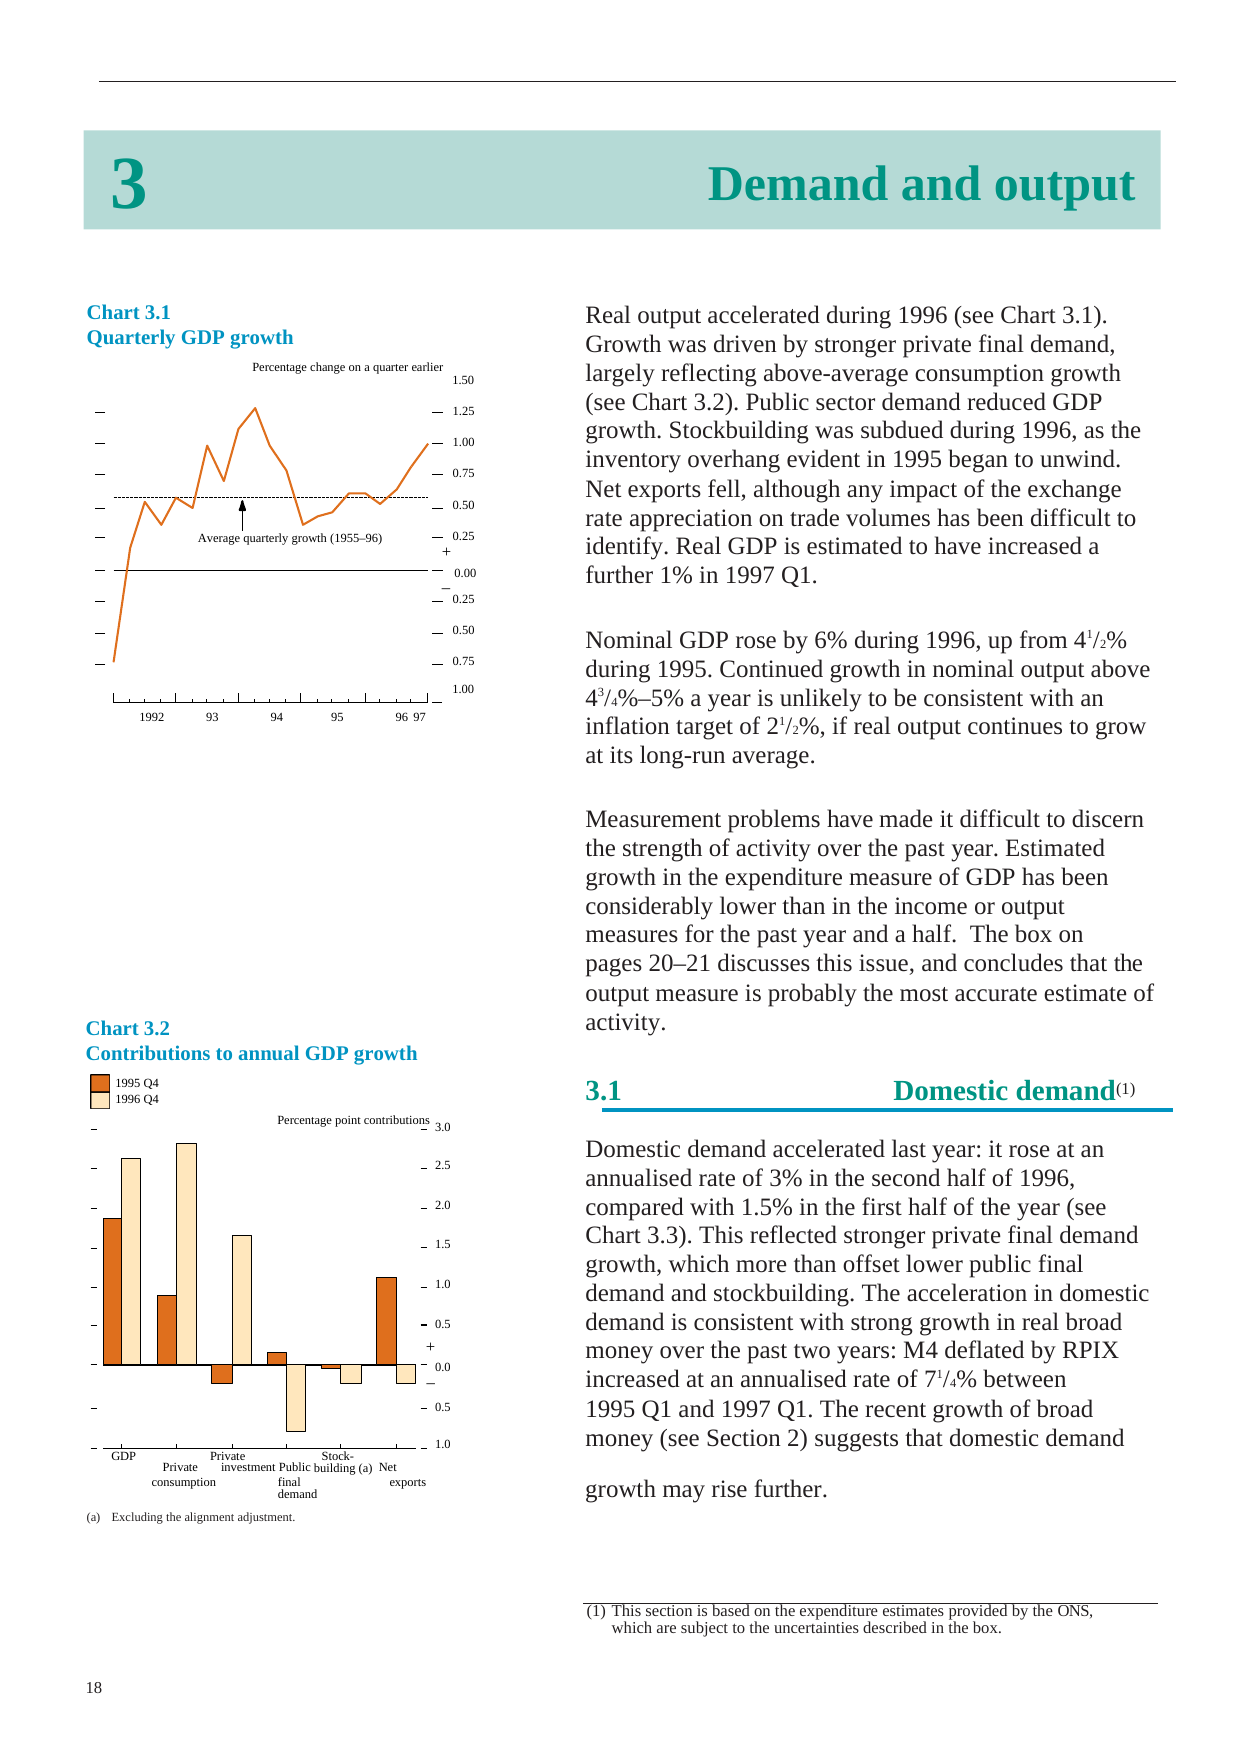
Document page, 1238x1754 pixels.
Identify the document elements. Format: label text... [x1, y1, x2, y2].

text 18 [85, 1678, 1175, 1697]
text _0.0 [64, 1356, 450, 1386]
text 1.5 [64, 1237, 450, 1252]
list Domestic demand(1) [585, 1073, 1175, 1107]
text growth may rise further. [585, 1475, 1175, 1503]
text 0.5 [64, 1316, 450, 1331]
text 0.25 [64, 529, 474, 543]
text _ 0.00 [442, 562, 478, 581]
text consumption [151, 1475, 216, 1489]
text 2.0 [64, 1198, 450, 1212]
text Quarterly GDP growth [86, 325, 478, 349]
text Domestic demand accelerated last year: it rose at an annualised rate of 3% in the second half of 1996, compared with 1.5% in the first half of the year (see Chart 3.3). This reflected stronger private final demand growth, which more than offset lower public final demand and stockbuilding. The acceleration in domestic demand is consistent with strong growth in real broad money over the past two years: M4 deflated by RPIX increased at an annualised rate of 71/4% between [585, 1134, 1154, 1393]
text + [442, 543, 478, 561]
text 1.00 [64, 435, 474, 449]
list This section is based on the expenditure estimates provided by the ONS, which are subject to the uncertainties described in the box. [586, 1599, 1095, 1637]
text 0.25 [64, 591, 474, 606]
text Contributions to annual GDP growth [85, 1041, 450, 1065]
text final demand [278, 1476, 319, 1501]
text 1995 Q4 [115, 1076, 450, 1090]
text 2.5 [64, 1158, 450, 1172]
list Excluding the alignment adjustment. [86, 1509, 1175, 1524]
picture [90, 1074, 110, 1109]
text Chart 3.1 [86, 300, 478, 324]
text 1996 Q4 [115, 1092, 450, 1107]
text + [426, 1337, 450, 1356]
text 1.0 [435, 1437, 450, 1451]
text 1.50 [452, 374, 478, 387]
text Percentage point contributions 3.0 [64, 1113, 450, 1134]
text 0.75 [64, 466, 474, 481]
text output measure is probably the most accurate estimate of activity. [585, 978, 1157, 1035]
text 0.75 [64, 654, 474, 668]
text Nominal GDP rose by 6% during 1996, up from 41/2% during 1995. Continued growth in nominal output above [585, 625, 1156, 682]
text 1995 Q1 and 1997 Q1. The recent growth of broad money (see Section 2) suggests that domestic demand [585, 1394, 1154, 1452]
text Chart 3.2 [85, 1016, 450, 1040]
text 0.50 [64, 497, 474, 512]
text exports [389, 1475, 430, 1489]
text 1992 93 94 95 96 97 [114, 710, 450, 724]
text 0.5 [64, 1400, 450, 1414]
text 0.50 [64, 623, 474, 637]
text 1.00 [452, 682, 478, 696]
text Net exports fell, although any impact of the exchange rate appreciation on trade volumes has been difficult to identify. Real GDP is estimated to have increased a further 1% in 1997 Q1. [585, 474, 1156, 589]
text Percentage change on a quarter earlier [252, 361, 478, 374]
text 1.25 [64, 404, 474, 418]
text Real output accelerated during 1996 (see Chart 3.1). Growth was driven by stronger private final demand, largely reflecting above-average consumption growth (see Chart 3.2). Public sector demand reduced GDP growth. Stockbuilding was subdued during 1996, as the inventory overhang evident in 1995 began to unwind. [585, 301, 1156, 473]
text 1.0 [64, 1277, 450, 1291]
text Measurement problems have made it difficult to discern the strength of activity over the past year. Estimated growth in the expenditure measure of GDP has been considerably lower than in the income or output measures for the past year and a half. The box on pages 20–21 discusses this issue, and concludes that the [585, 804, 1144, 977]
text 43/4%–5% a year is unlikely to be consistent with an inflation target of 21/2%, if real output continues to grow at its long-run average. [585, 683, 1154, 769]
